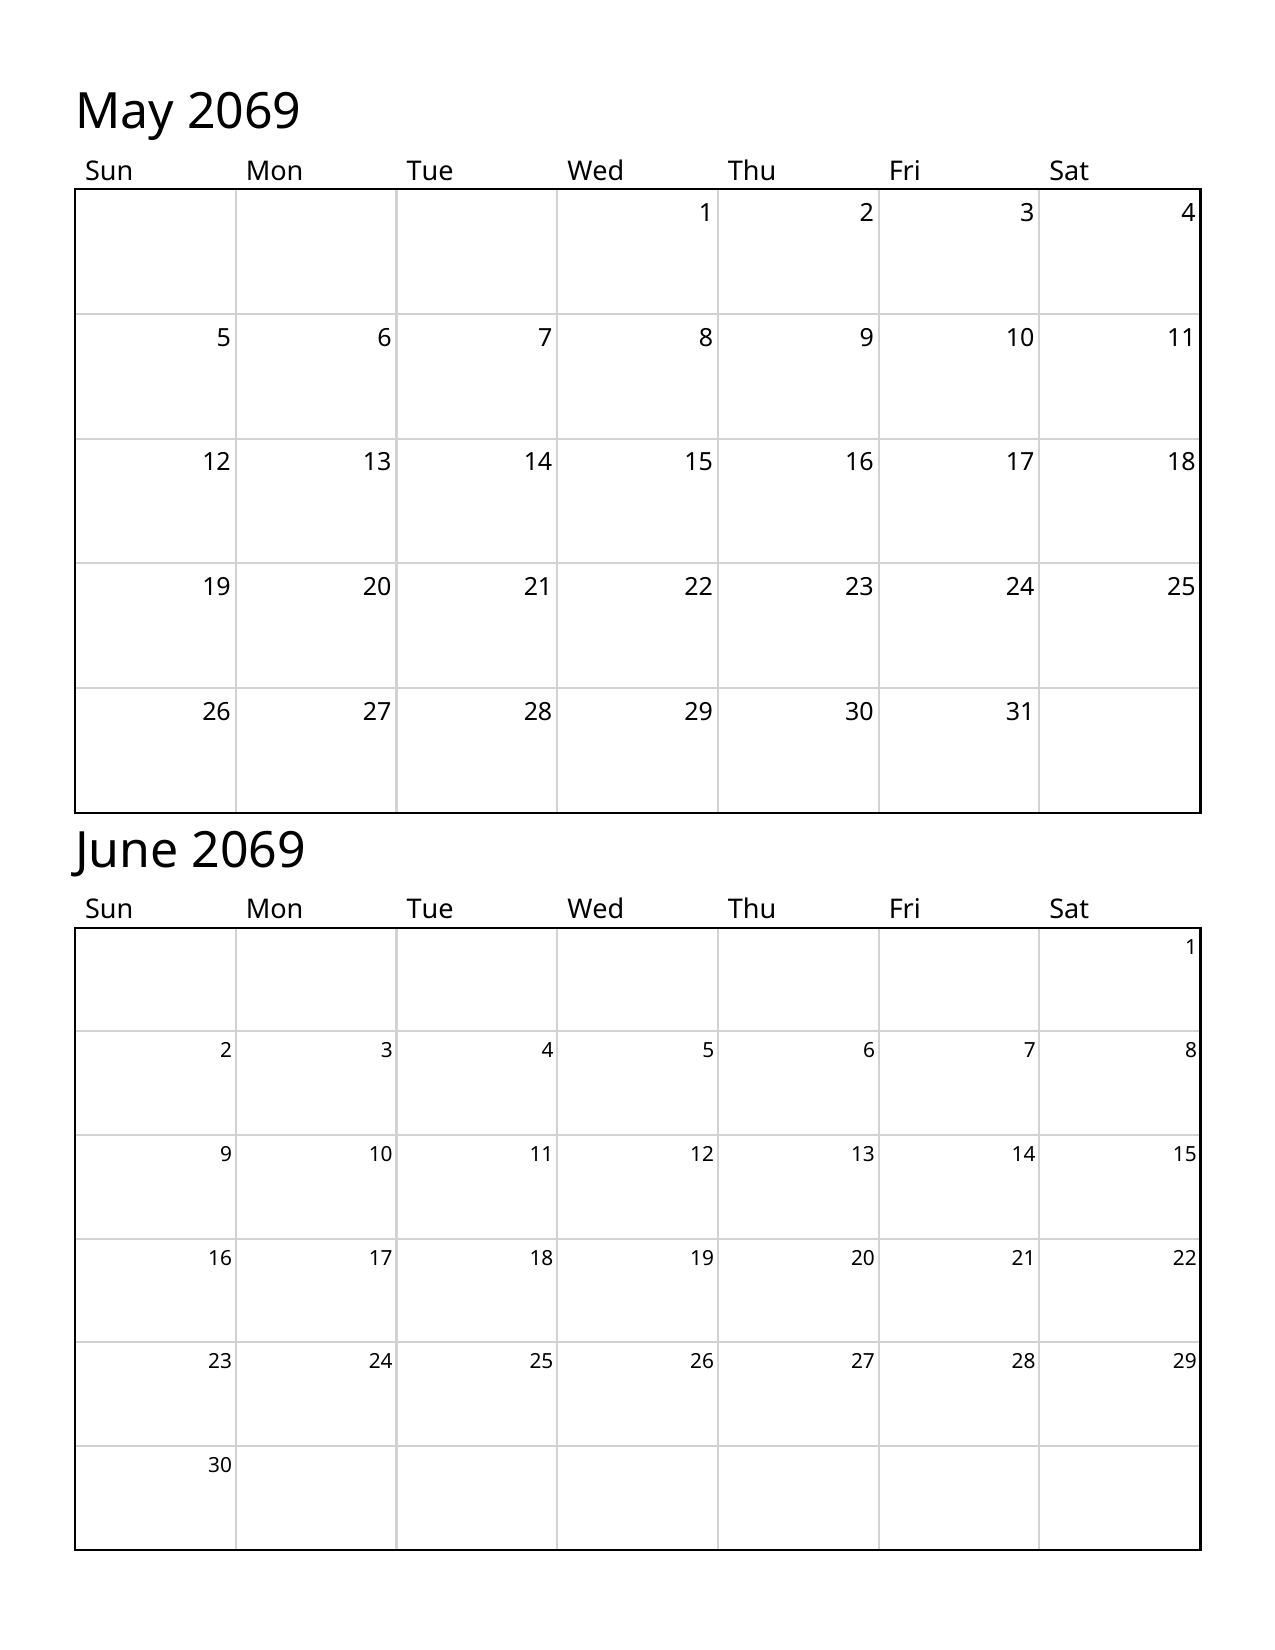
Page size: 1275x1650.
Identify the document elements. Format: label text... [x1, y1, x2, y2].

text Sun Mon Tue Wed Thu Fri Sat [85, 151, 1214, 188]
table_cell 5 [558, 1032, 717, 1134]
table_header [237, 929, 395, 1030]
table_header [76, 190, 235, 313]
table_cell 4 [398, 1032, 556, 1134]
table_cell 23 [719, 564, 878, 687]
table_cell [237, 1447, 395, 1548]
table_cell [1040, 1447, 1199, 1548]
table_header [398, 929, 556, 1030]
table_cell [719, 1447, 878, 1548]
table_cell 17 [880, 440, 1038, 562]
table_cell 28 [398, 689, 556, 812]
table_cell 21 [880, 1240, 1038, 1341]
table_cell 31 [880, 689, 1038, 812]
table_cell 30 [76, 1447, 235, 1548]
text Sun Mon Tue Wed Thu Fri Sat [85, 890, 1214, 927]
table_cell 19 [558, 1240, 717, 1341]
table_cell 3 [237, 1032, 395, 1134]
table_header [719, 929, 878, 1030]
table_cell 24 [880, 564, 1038, 687]
table_cell 13 [719, 1136, 878, 1237]
subtitle June 2069 [75, 814, 1214, 882]
table_cell 8 [558, 315, 717, 437]
table_cell 28 [880, 1343, 1038, 1445]
table_cell [558, 1447, 717, 1548]
table_cell 15 [558, 440, 717, 562]
table_cell 8 [1040, 1032, 1199, 1134]
table_cell 11 [398, 1136, 556, 1237]
table_cell 12 [76, 440, 235, 562]
table_cell [1040, 689, 1199, 812]
table_cell 24 [237, 1343, 395, 1445]
table_cell 16 [76, 1240, 235, 1341]
table_cell 26 [76, 689, 235, 812]
subtitle May 2069 [75, 75, 1214, 143]
table_cell 13 [237, 440, 395, 562]
table_cell 25 [1040, 564, 1199, 687]
table_cell 6 [719, 1032, 878, 1134]
table_cell 6 [237, 315, 395, 437]
table_cell [398, 1447, 556, 1548]
table_cell 10 [880, 315, 1038, 437]
table_cell 2 [76, 1032, 235, 1134]
table_cell 18 [1040, 440, 1199, 562]
table_header 1 [558, 190, 717, 313]
table_cell 29 [1040, 1343, 1199, 1445]
table_cell 26 [558, 1343, 717, 1445]
table_header 1 [1040, 929, 1199, 1030]
table_header [237, 190, 395, 313]
table_cell 20 [719, 1240, 878, 1341]
table_cell 19 [76, 564, 235, 687]
table_cell 14 [398, 440, 556, 562]
table_cell 7 [398, 315, 556, 437]
table_cell 29 [558, 689, 717, 812]
table_header 3 [880, 190, 1038, 313]
table_header 2 [719, 190, 878, 313]
table_cell 22 [558, 564, 717, 687]
table_cell 27 [237, 689, 395, 812]
table_cell 14 [880, 1136, 1038, 1237]
table_cell 5 [76, 315, 235, 437]
table_cell 11 [1040, 315, 1199, 437]
table_cell 21 [398, 564, 556, 687]
table_cell 27 [719, 1343, 878, 1445]
table_cell 7 [880, 1032, 1038, 1134]
table_cell 23 [76, 1343, 235, 1445]
table_cell 9 [76, 1136, 235, 1237]
table_cell 30 [719, 689, 878, 812]
table_cell 15 [1040, 1136, 1199, 1237]
table_cell 25 [398, 1343, 556, 1445]
table_header [558, 929, 717, 1030]
table_cell 22 [1040, 1240, 1199, 1341]
table_cell 17 [237, 1240, 395, 1341]
table_cell 18 [398, 1240, 556, 1341]
table_header [880, 929, 1038, 1030]
table_header [76, 929, 235, 1030]
table_cell 20 [237, 564, 395, 687]
table_cell 16 [719, 440, 878, 562]
table_cell 9 [719, 315, 878, 437]
table_header 4 [1040, 190, 1199, 313]
table_cell 12 [558, 1136, 717, 1237]
table_cell 10 [237, 1136, 395, 1237]
table_cell [880, 1447, 1038, 1548]
table_header [398, 190, 556, 313]
